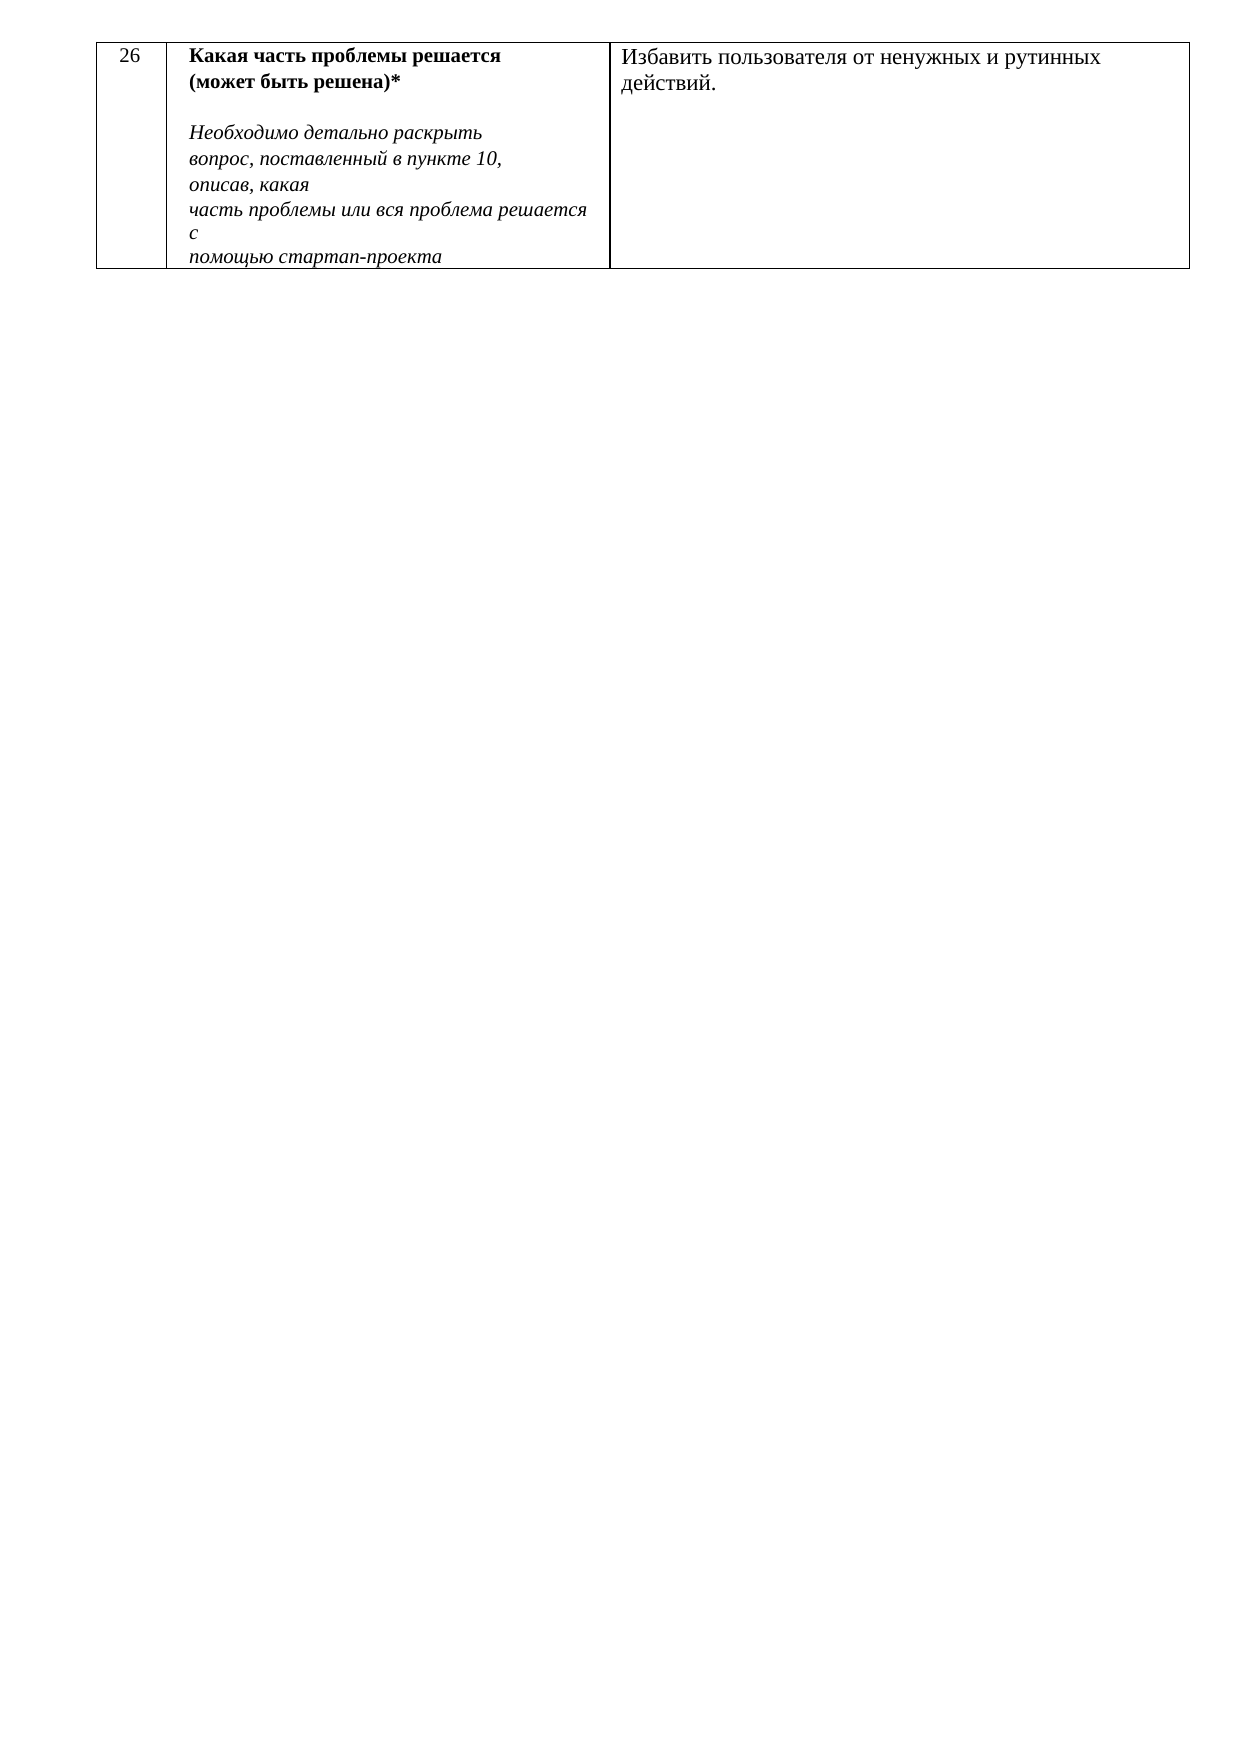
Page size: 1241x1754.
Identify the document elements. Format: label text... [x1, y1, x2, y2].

table_cell Какая часть проблемы решается (может быть решена)* Необходимо детально раскрыть вопрос, поставленный в пункте 10, описав, какая часть проблемы или вся проблема решается с помощью стартап-проекта [167, 43, 609, 268]
table_cell Избавить пользователя от ненужных и рутинных действий. [611, 43, 1189, 268]
table_cell 26 [97, 43, 166, 268]
